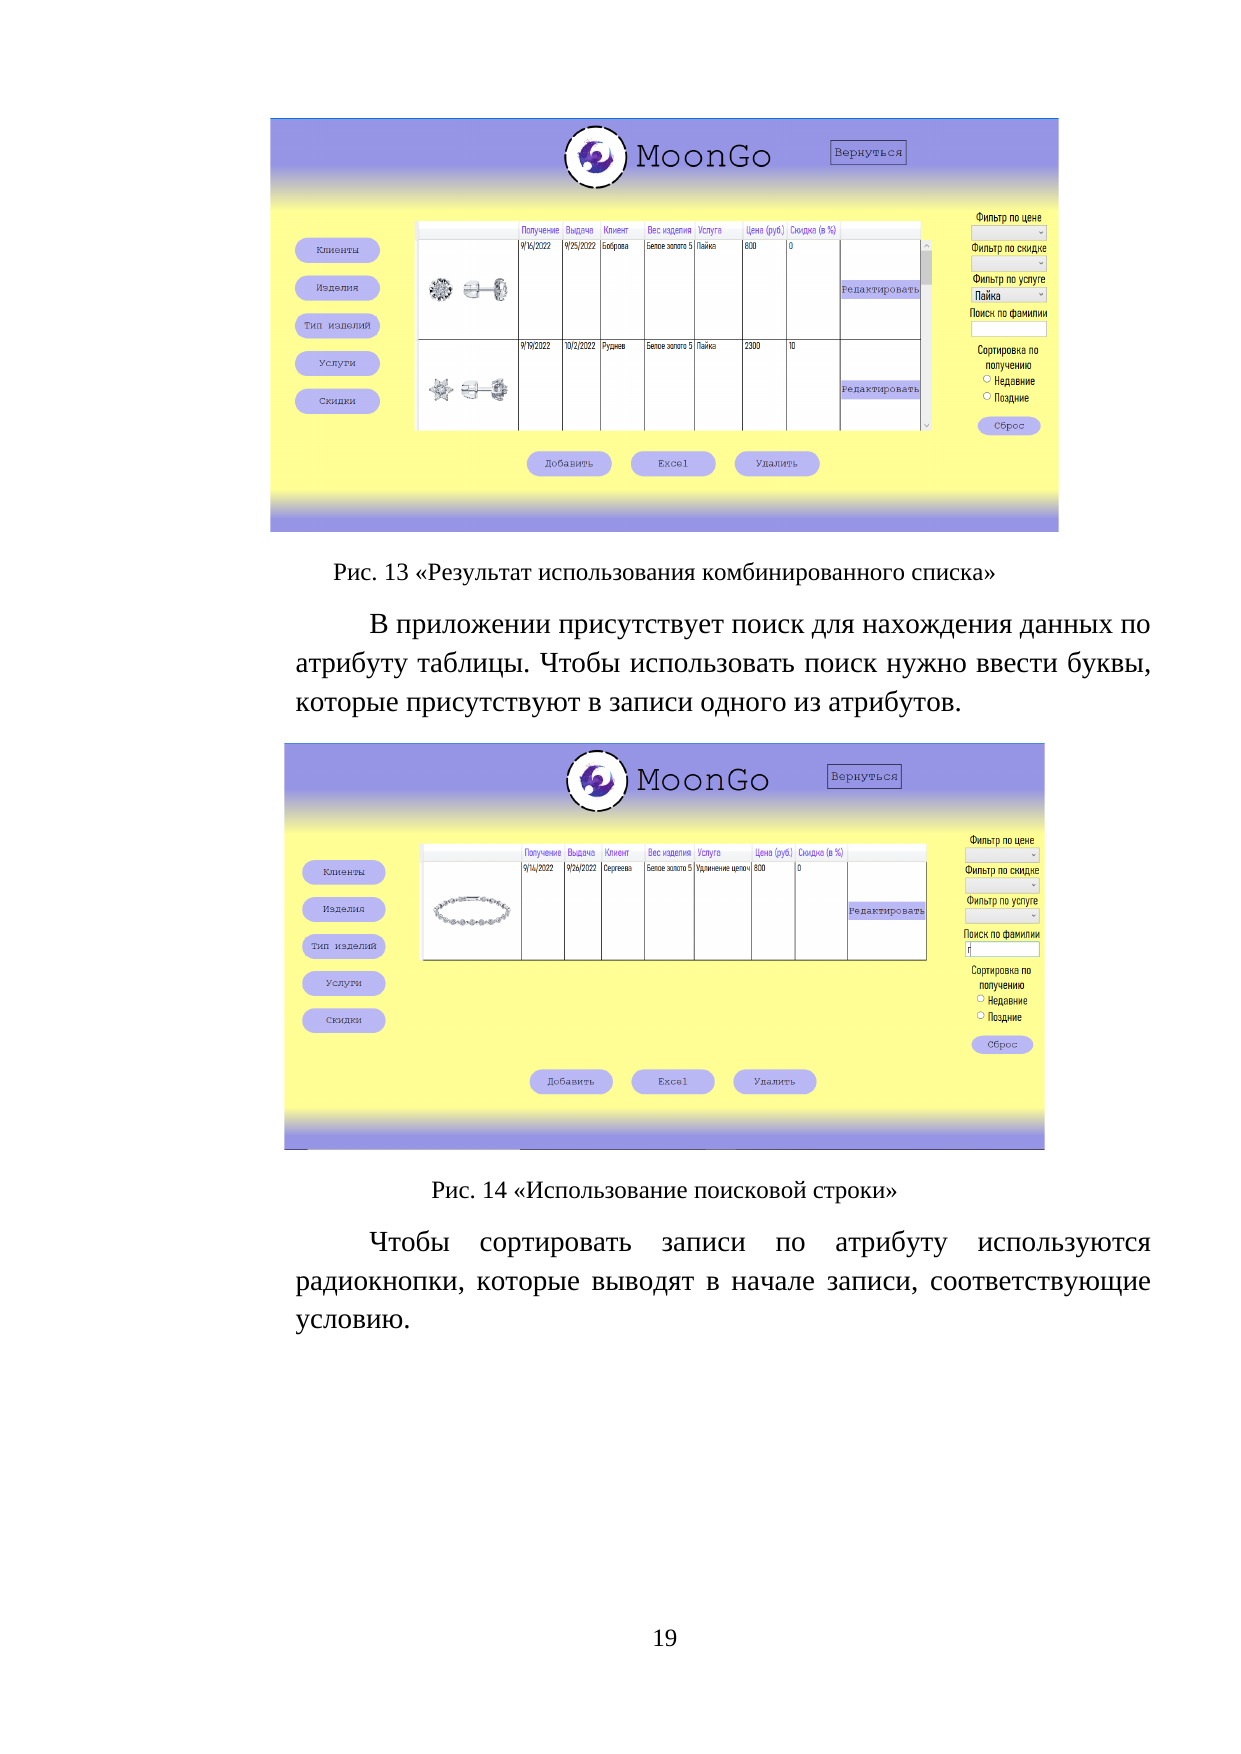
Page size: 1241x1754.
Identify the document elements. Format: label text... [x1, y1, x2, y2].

text Рис. 14 «Использование поисковой строки» [177, 1175, 1152, 1203]
text Рис. 13 «Результат использования комбинированного списка» [177, 557, 1152, 586]
picture [270, 118, 1059, 532]
text Чтобы сортировать записи по атрибуту используются радиокнопки, которые выводят в начале записи, соответствующие условию. [295, 1224, 1152, 1335]
text В приложении присутствует поиск для нахождения данных по атрибуту таблицы. Чтобы использовать поиск нужно ввести буквы, которые присутствуют в записи одного из атрибутов. [295, 607, 1152, 717]
picture [284, 743, 1045, 1150]
